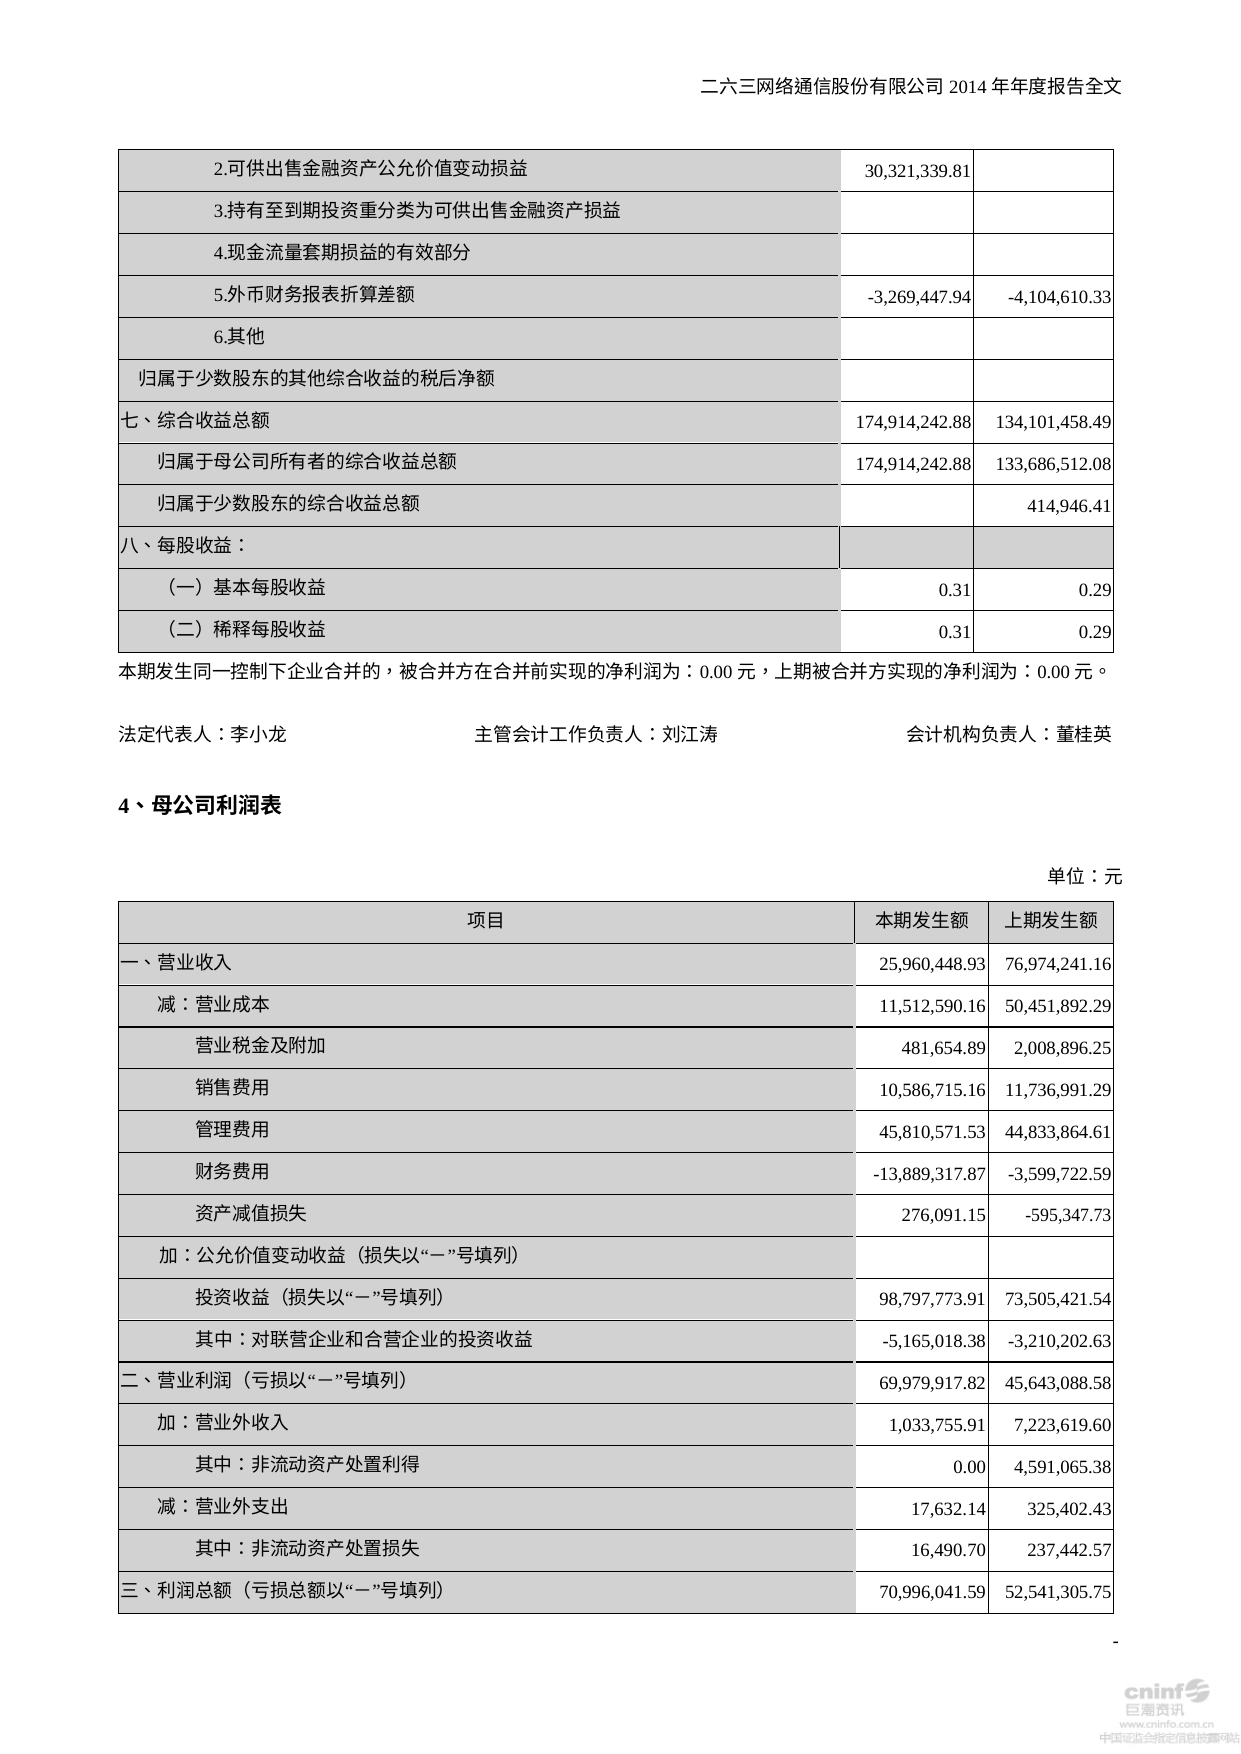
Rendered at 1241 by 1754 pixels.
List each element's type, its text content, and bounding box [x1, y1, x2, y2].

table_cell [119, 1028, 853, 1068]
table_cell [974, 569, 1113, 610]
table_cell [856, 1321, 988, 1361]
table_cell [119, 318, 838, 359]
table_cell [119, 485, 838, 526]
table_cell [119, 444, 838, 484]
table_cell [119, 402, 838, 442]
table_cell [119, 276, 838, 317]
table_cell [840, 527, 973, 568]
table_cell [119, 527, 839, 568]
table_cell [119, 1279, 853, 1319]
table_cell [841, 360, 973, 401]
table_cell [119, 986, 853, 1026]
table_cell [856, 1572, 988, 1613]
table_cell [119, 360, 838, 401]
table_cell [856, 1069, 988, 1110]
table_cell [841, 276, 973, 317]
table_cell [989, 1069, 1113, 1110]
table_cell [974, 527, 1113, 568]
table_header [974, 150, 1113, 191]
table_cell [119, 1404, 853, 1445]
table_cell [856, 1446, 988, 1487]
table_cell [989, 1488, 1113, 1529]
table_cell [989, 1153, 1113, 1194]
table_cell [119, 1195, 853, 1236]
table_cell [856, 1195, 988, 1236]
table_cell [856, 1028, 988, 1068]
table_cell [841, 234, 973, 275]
text 单位：元 [102, 864, 1122, 889]
text 本期发生同一控制下企业合并的，被合并方在合并前实现的净利润为：0.00 元，上期被合并方实现的净利润为：0.00 元。 法定代表人：李小龙 主管会计工作负责人：刘江涛 会计机构负责人：董桂英 4、母公司利润表 [118, 658, 1112, 820]
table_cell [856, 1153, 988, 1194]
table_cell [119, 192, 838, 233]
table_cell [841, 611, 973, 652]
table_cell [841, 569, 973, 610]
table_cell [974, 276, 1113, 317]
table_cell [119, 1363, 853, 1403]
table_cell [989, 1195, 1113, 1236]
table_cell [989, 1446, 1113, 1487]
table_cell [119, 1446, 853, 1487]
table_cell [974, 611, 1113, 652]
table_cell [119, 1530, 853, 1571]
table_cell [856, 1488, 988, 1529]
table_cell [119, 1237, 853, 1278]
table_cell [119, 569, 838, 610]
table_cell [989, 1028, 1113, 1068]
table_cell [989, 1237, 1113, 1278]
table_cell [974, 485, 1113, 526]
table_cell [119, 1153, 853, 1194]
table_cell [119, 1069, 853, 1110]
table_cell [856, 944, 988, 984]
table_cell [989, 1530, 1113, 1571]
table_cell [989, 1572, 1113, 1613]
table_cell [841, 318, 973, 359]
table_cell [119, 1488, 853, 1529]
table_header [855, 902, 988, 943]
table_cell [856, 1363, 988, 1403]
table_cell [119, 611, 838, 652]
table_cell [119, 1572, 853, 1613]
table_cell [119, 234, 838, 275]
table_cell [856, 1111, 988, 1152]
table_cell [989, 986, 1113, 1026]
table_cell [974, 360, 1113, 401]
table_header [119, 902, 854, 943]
picture [1099, 1673, 1241, 1754]
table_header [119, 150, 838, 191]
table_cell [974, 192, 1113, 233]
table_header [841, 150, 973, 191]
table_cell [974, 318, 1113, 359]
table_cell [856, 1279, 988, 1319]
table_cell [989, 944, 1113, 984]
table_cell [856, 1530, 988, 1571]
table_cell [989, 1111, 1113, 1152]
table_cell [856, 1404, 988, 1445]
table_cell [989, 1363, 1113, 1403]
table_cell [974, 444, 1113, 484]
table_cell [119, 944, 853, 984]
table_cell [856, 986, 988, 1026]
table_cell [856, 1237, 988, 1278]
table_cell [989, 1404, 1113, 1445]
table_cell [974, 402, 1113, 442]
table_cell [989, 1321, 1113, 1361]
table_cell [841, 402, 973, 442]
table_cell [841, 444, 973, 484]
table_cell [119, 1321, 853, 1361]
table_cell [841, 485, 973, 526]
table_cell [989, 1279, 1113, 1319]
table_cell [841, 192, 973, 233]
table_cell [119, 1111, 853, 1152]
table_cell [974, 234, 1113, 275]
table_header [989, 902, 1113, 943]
